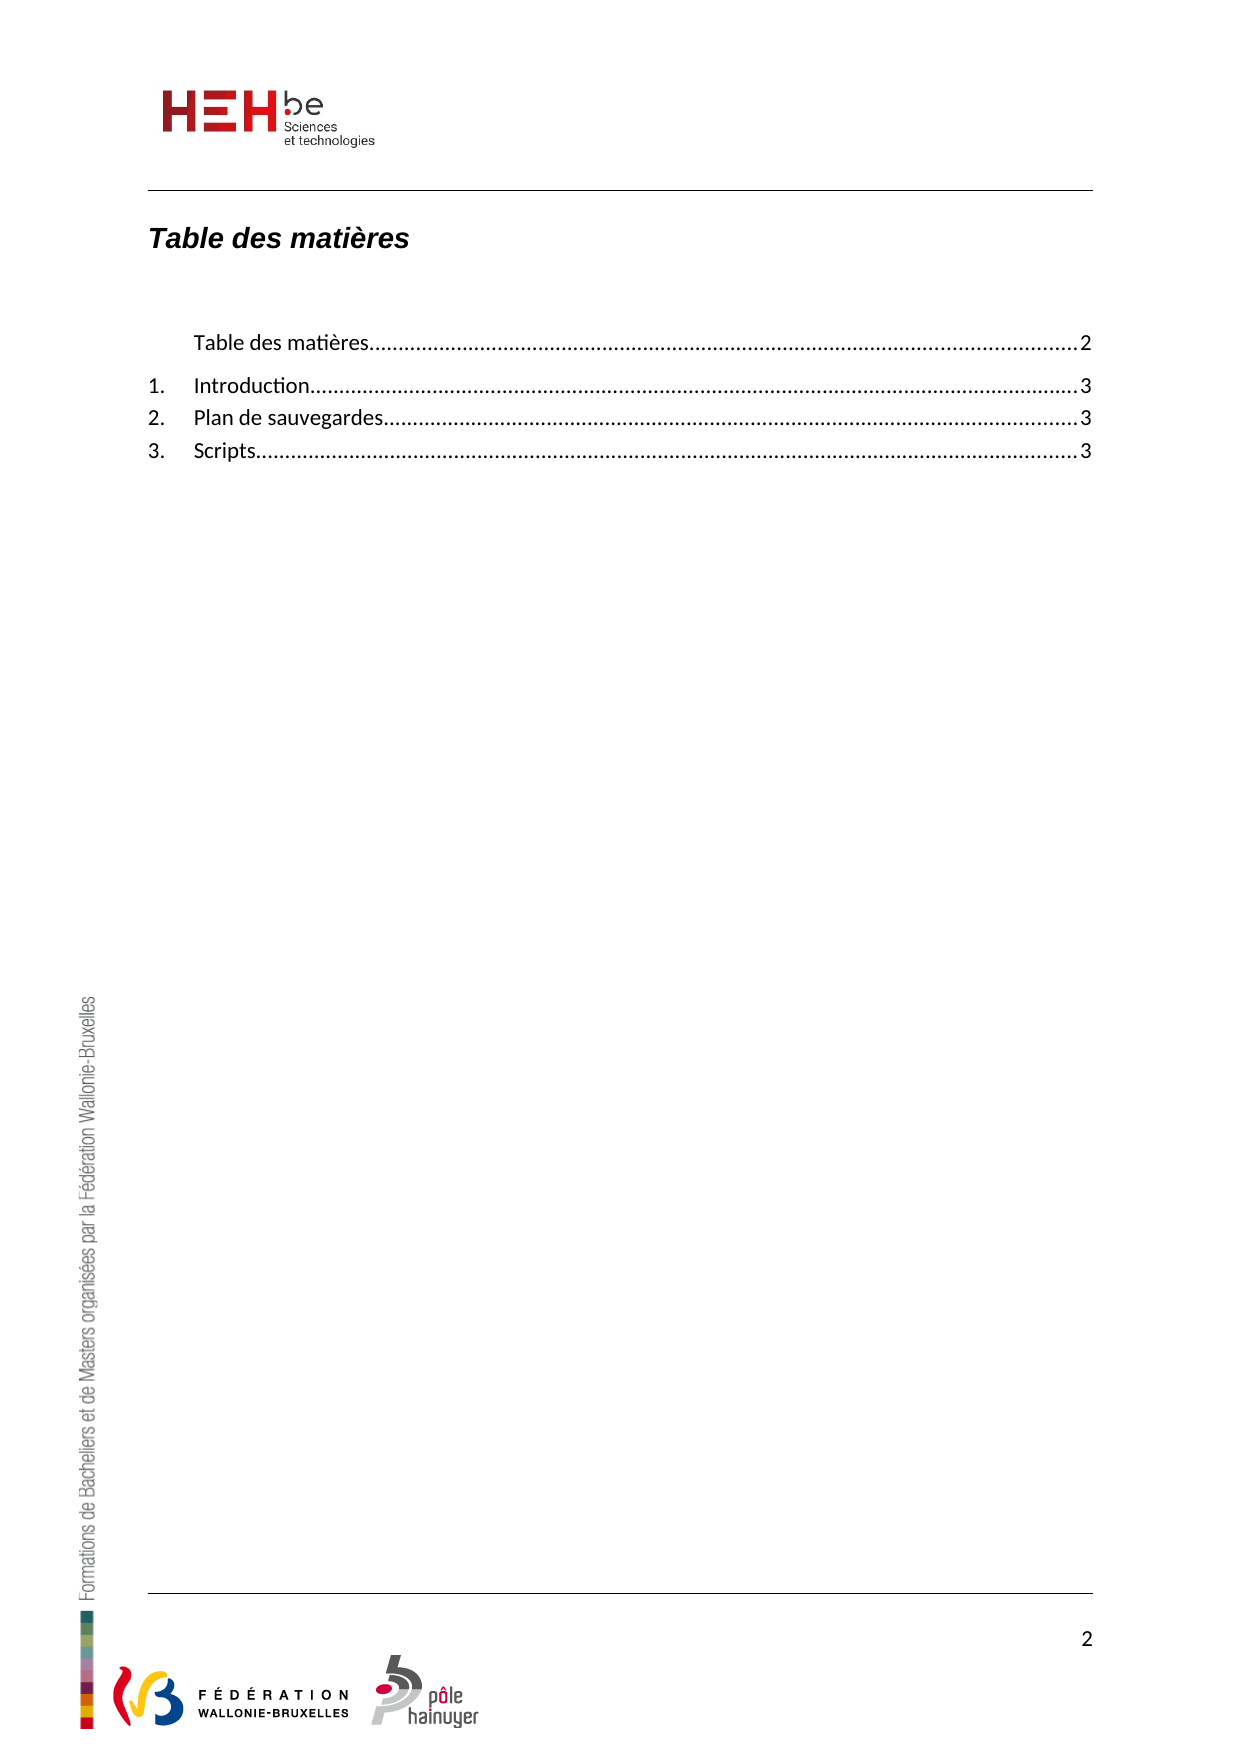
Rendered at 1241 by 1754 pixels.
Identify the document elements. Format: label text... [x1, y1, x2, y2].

picture [78, 997, 97, 1723]
picture [113, 1655, 478, 1727]
subtitle Table des matières [148, 221, 1093, 254]
picture [146, 73, 390, 162]
